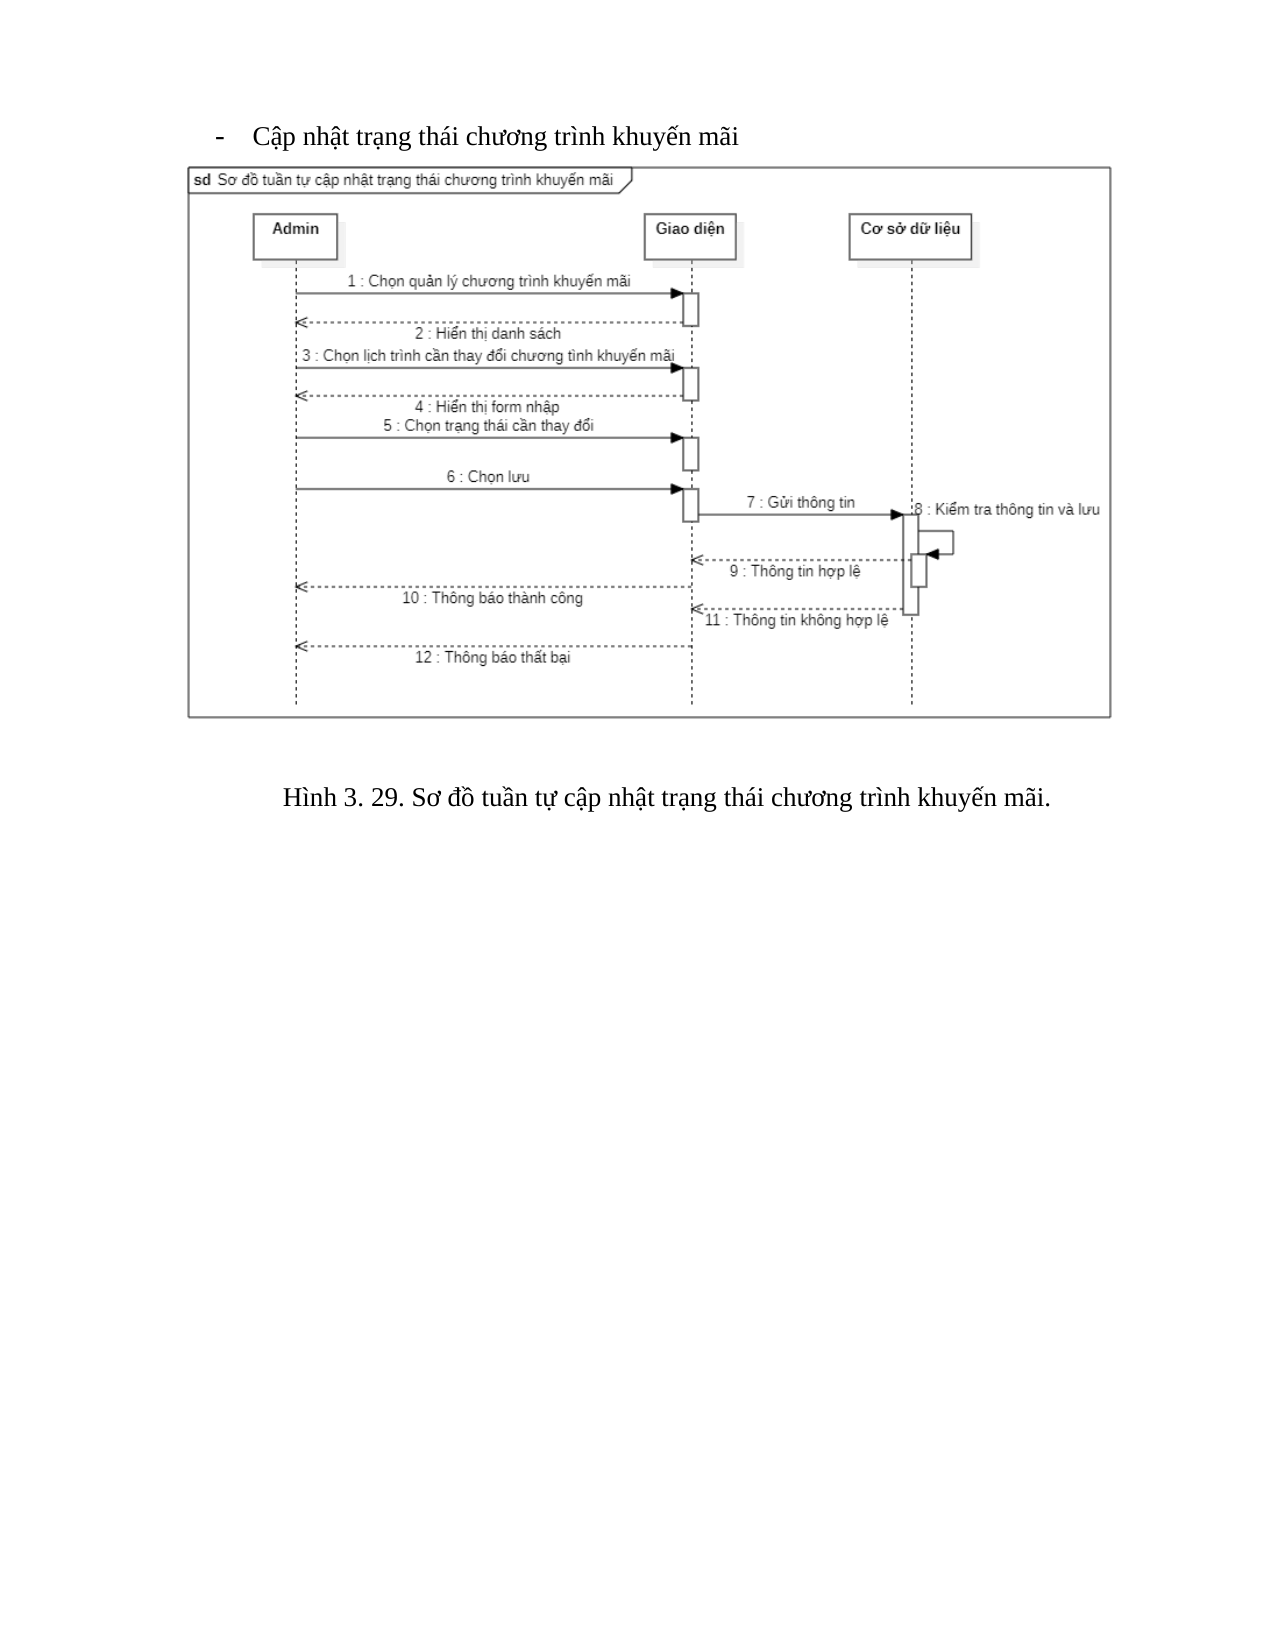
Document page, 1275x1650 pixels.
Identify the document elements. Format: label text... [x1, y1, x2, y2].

list Cập nhật trạng thái chương trình khuyến mãi [215, 118, 1157, 152]
picture [177, 156, 1157, 764]
